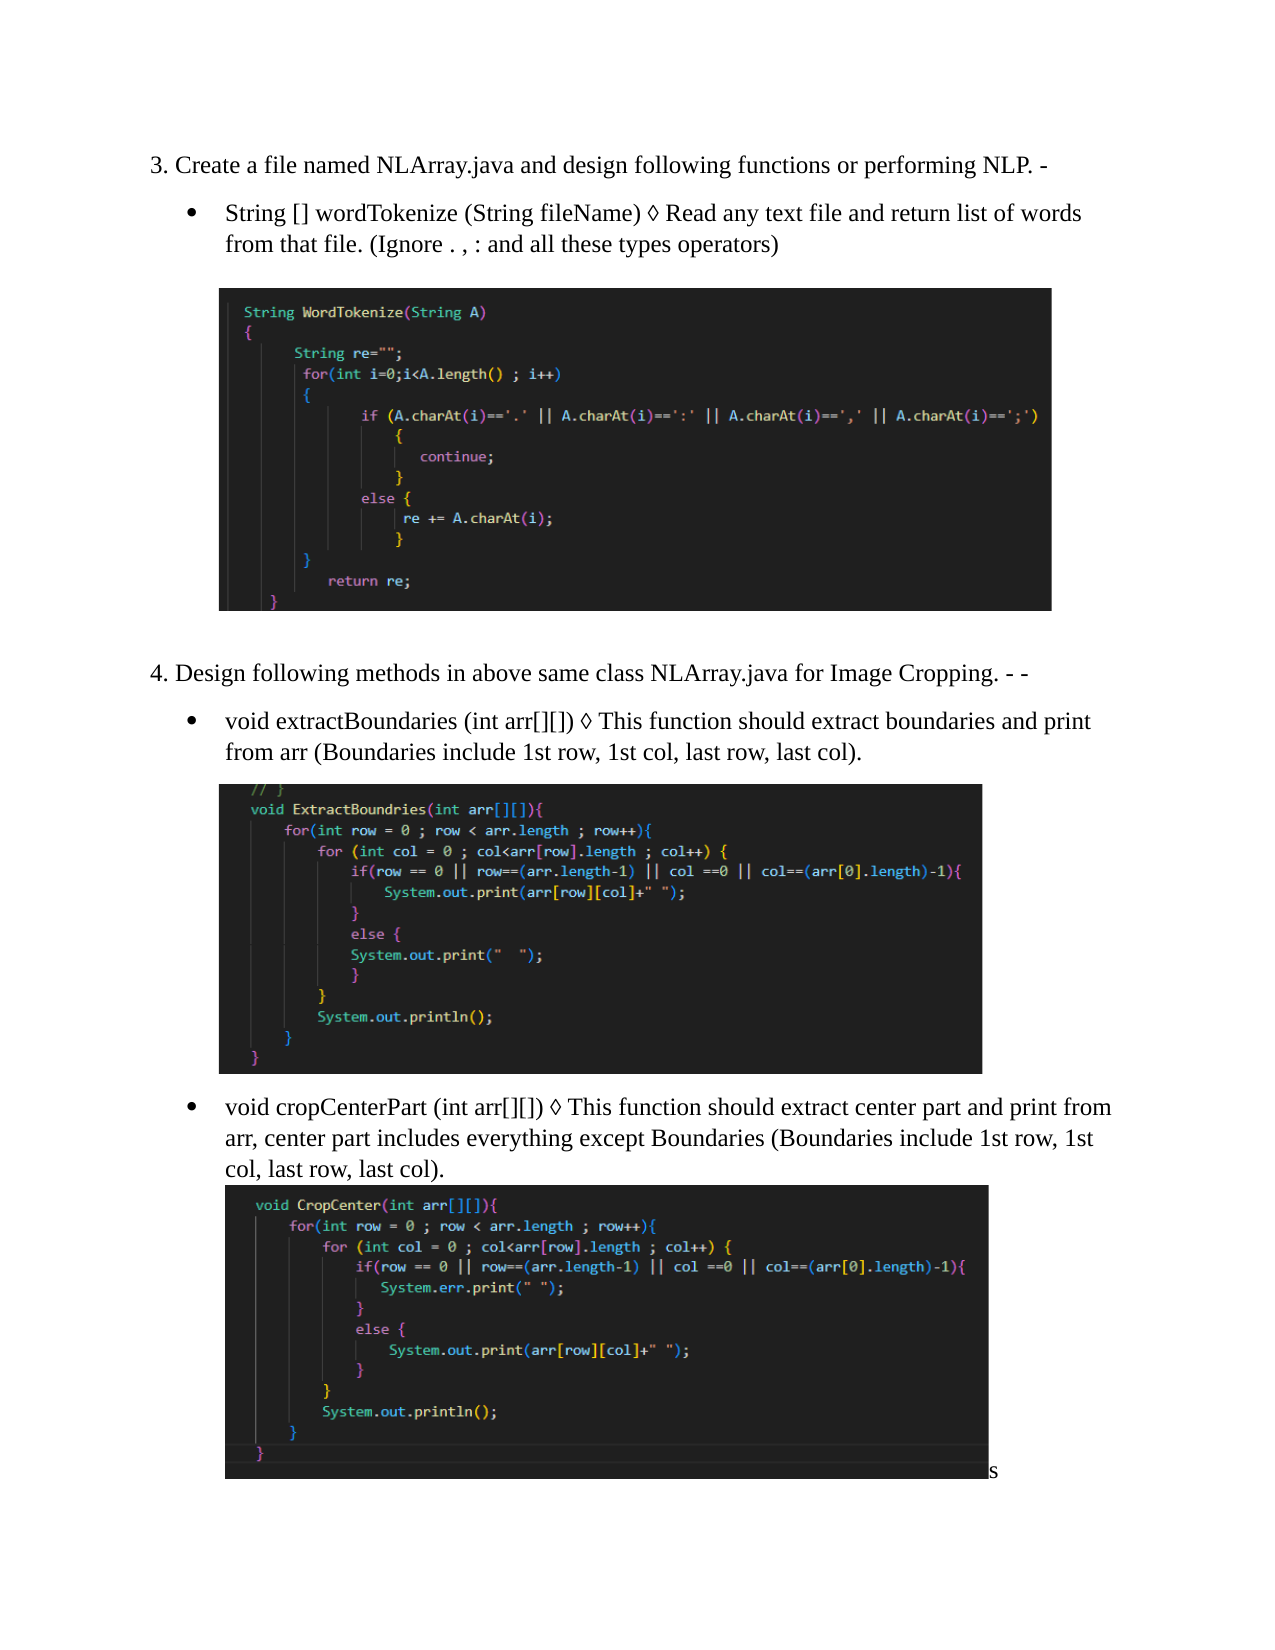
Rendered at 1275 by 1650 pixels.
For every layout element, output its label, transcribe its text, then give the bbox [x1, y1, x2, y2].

list String [] wordTokenize (String fileName) Read any text file and return list of words from that file. (Ignore . , : and all these types operators) [187, 198, 1125, 257]
list void extractBoundaries (int arr[][]) This function should extract boundaries and print from arr (Boundaries include 1st row, 1st col, last row, last col). [187, 706, 1125, 766]
picture [217, 288, 1051, 611]
picture [225, 1185, 989, 1479]
picture [218, 784, 983, 1074]
text 4. Design following methods in above same class NLArray.java for Image Cropping. - - [150, 658, 1125, 687]
list void cropCenterPart (int arr[][]) This function should extract center part and print from arr, center part includes everything except Boundaries (Boundaries include 1st row, 1st col, last row, last col). [187, 1092, 1125, 1183]
text 3. Create a file named NLArray.java and design following functions or performing NLP. - [150, 150, 1125, 179]
